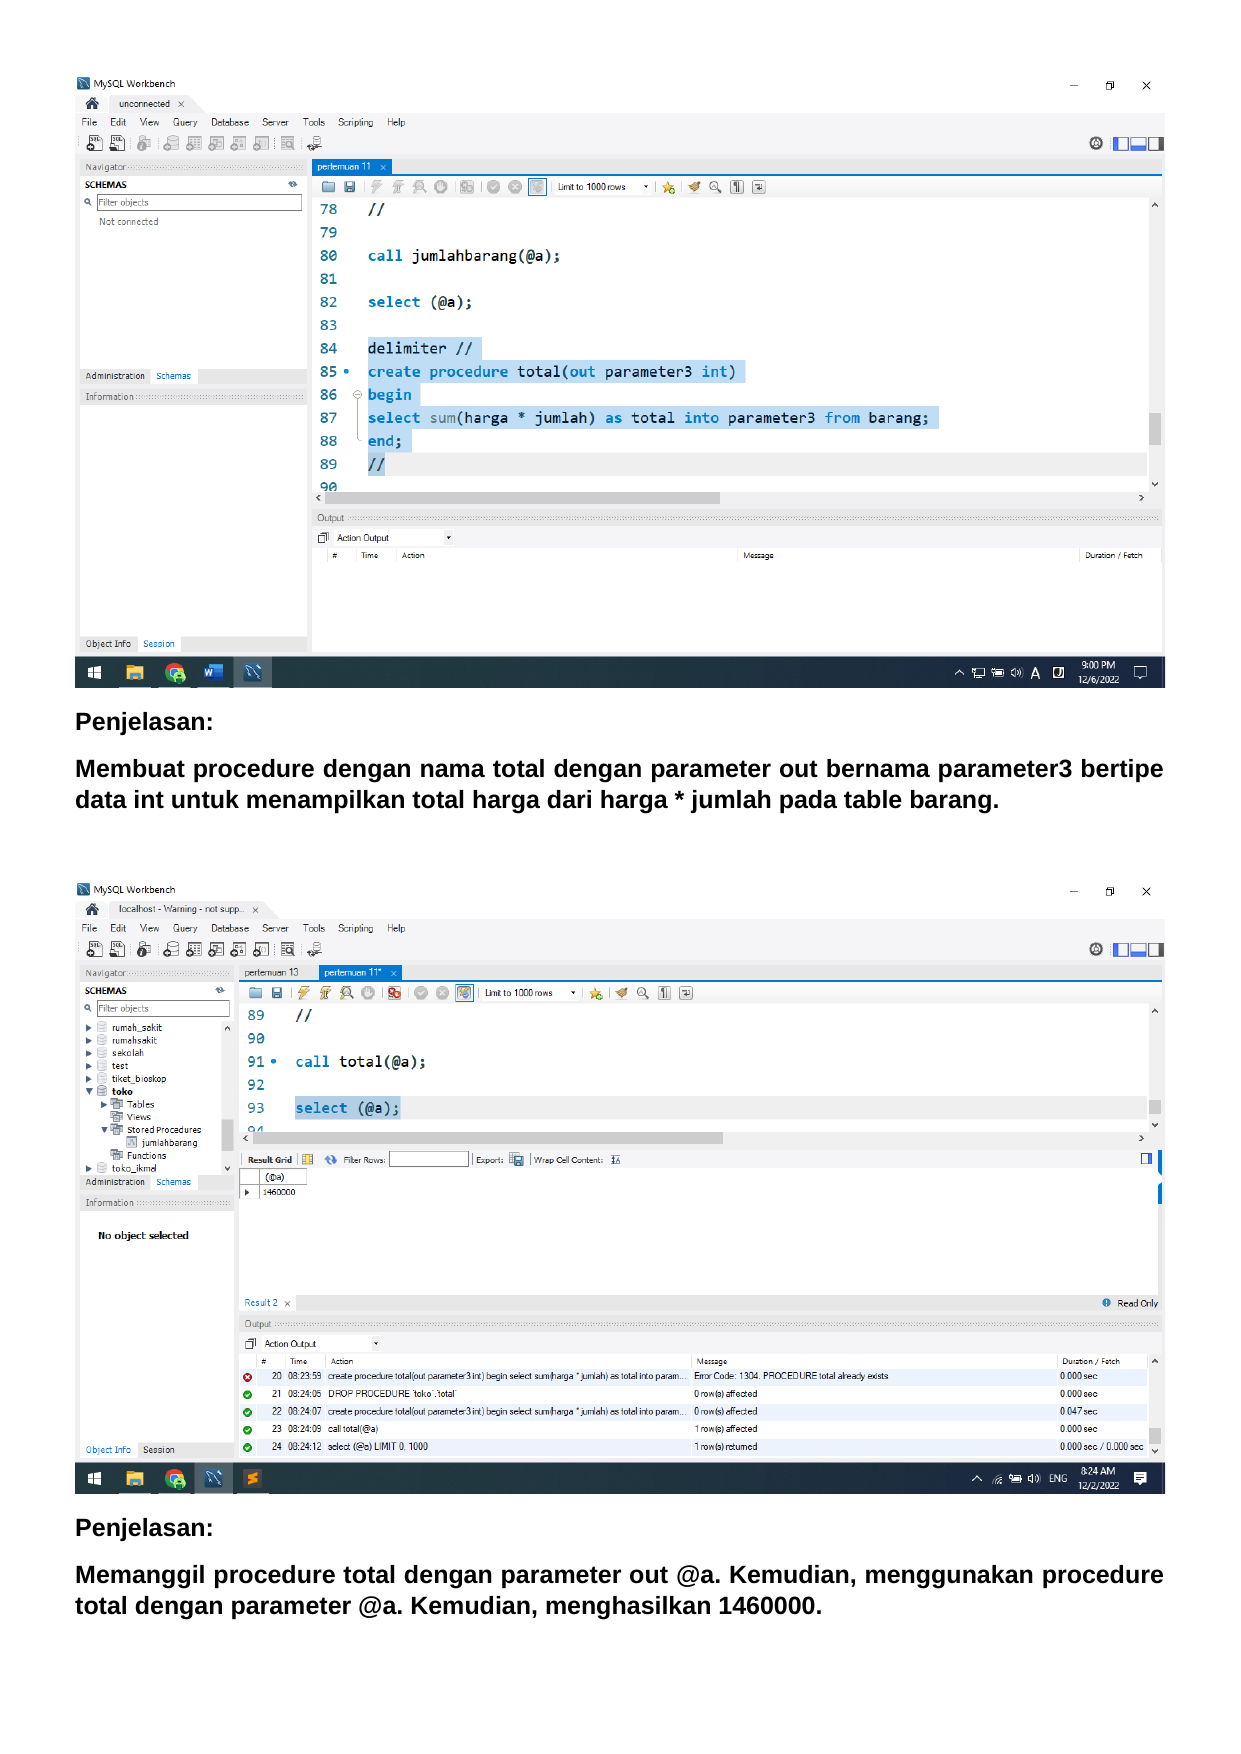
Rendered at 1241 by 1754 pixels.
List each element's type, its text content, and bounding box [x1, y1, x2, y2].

text Membuat procedure dengan nama total dengan parameter out bernama parameter3 bertipe data int untuk menampilkan total harga dari harga * jumlah pada table barang. [75, 754, 1165, 814]
text Memanggil procedure total dengan parameter out @a. Kemudian, menggunakan procedure total dengan parameter @a. Kemudian, menghasilkan 1460000. [75, 1560, 1165, 1620]
text Penjelasan: [75, 707, 1165, 736]
picture [75, 75, 1166, 688]
picture [75, 881, 1166, 1494]
text Penjelasan: [75, 1513, 1165, 1541]
